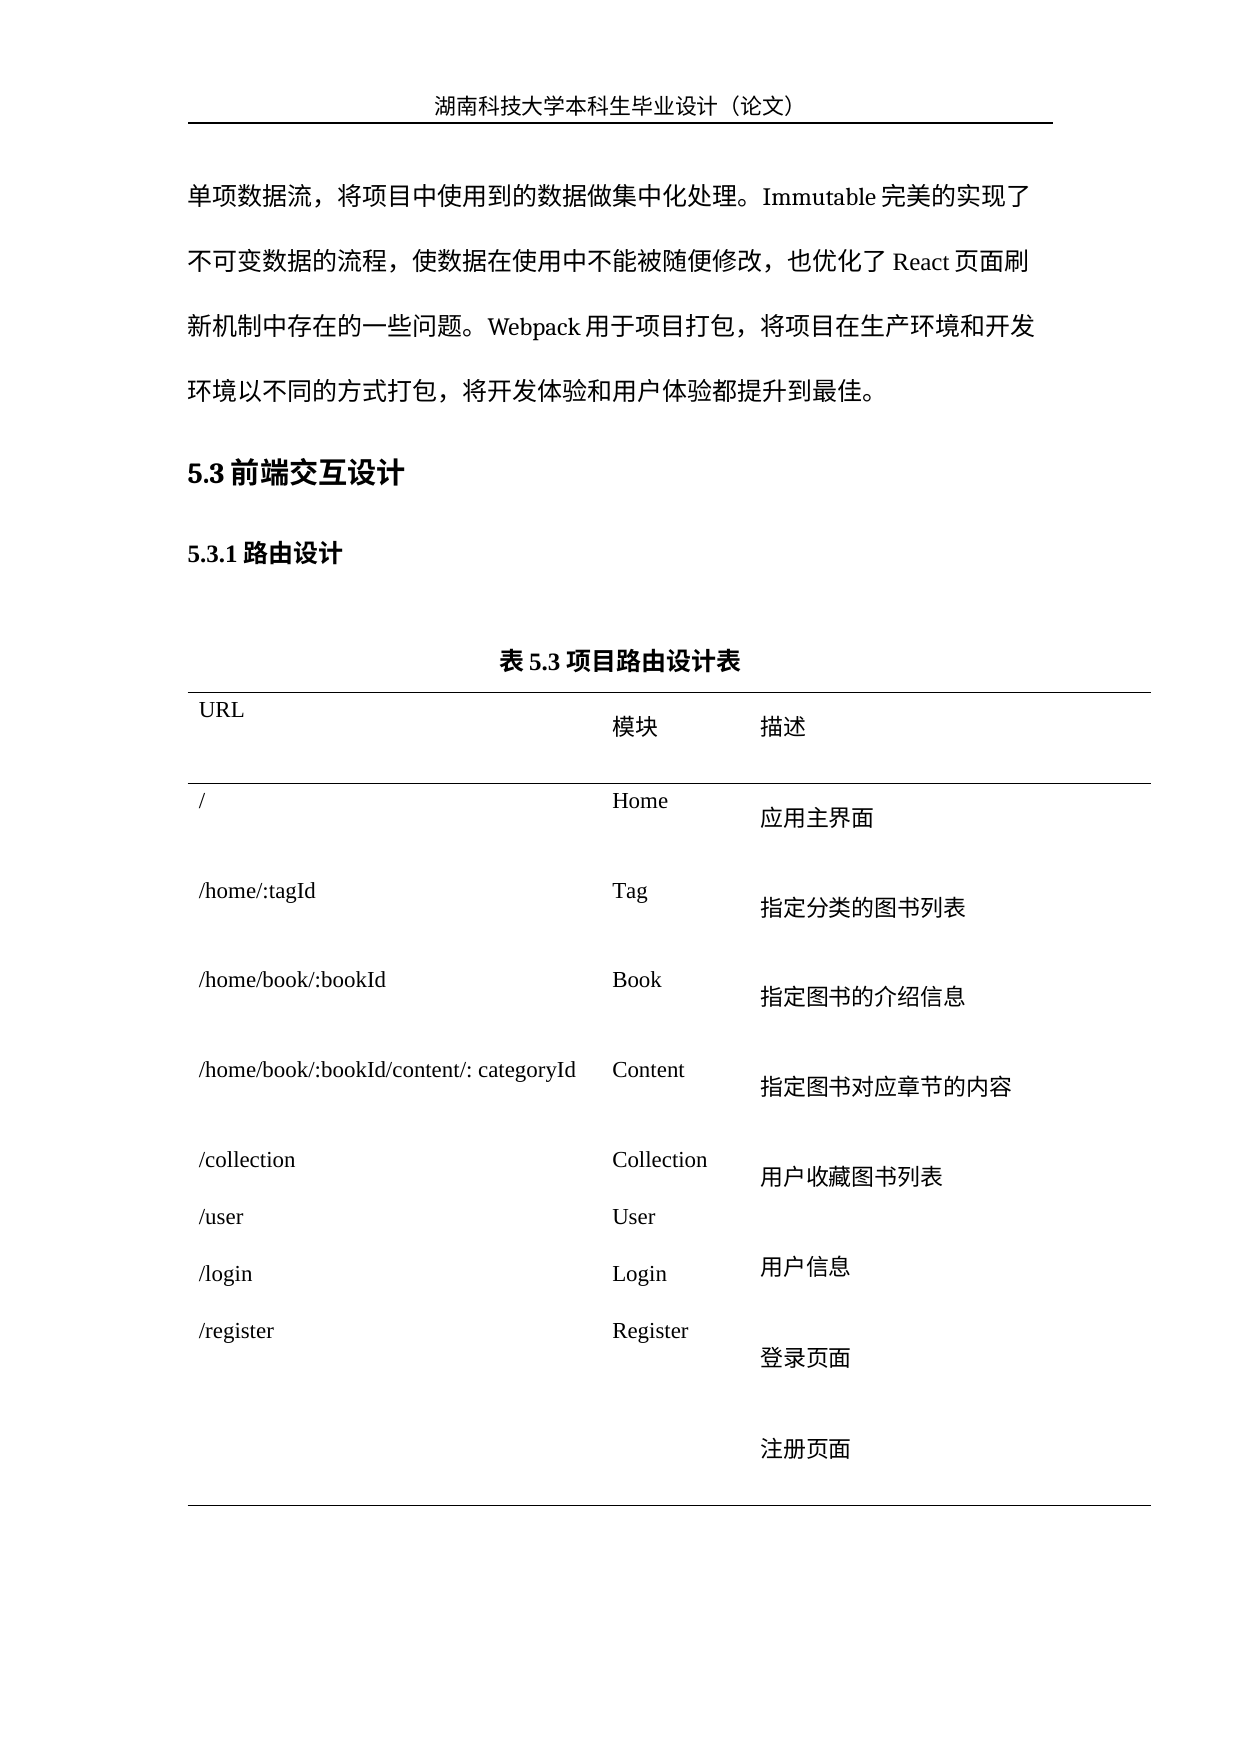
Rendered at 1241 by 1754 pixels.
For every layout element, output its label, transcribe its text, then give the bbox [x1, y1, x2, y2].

text 5.3 前端交互设计 [187, 438, 1053, 503]
table_header URL [188, 693, 601, 783]
table_cell 指定分类的图书列表 [749, 874, 1151, 963]
table_header 模块 [601, 693, 749, 783]
table_cell /home/book/:bookId/content/: categoryId [188, 1053, 601, 1143]
table_cell Book [601, 963, 749, 1053]
table_cell Collection User Login Register [601, 1143, 749, 1504]
text 表5.3 项目路由设计表 [187, 627, 1053, 692]
table_cell 指定图书对应章节的内容 [749, 1053, 1151, 1143]
table_cell /collection /user /login /register [188, 1143, 601, 1504]
table_cell 应用主界面 [749, 784, 1151, 874]
table_cell Home [601, 784, 749, 874]
table_cell 用户收藏图书列表 用户信息 登录页面 注册页面 [749, 1143, 1151, 1504]
table_cell Tag [601, 874, 749, 963]
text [187, 162, 1053, 422]
table_cell / [188, 784, 601, 874]
table_cell 指定图书的介绍信息 [749, 963, 1151, 1053]
table_header 描述 [749, 693, 1151, 783]
table_cell /home/book/:bookId [188, 963, 601, 1053]
table_cell Content [601, 1053, 749, 1143]
table_cell /home/:tagId [188, 874, 601, 963]
text 5.3.1 路由设计 [187, 519, 1053, 584]
